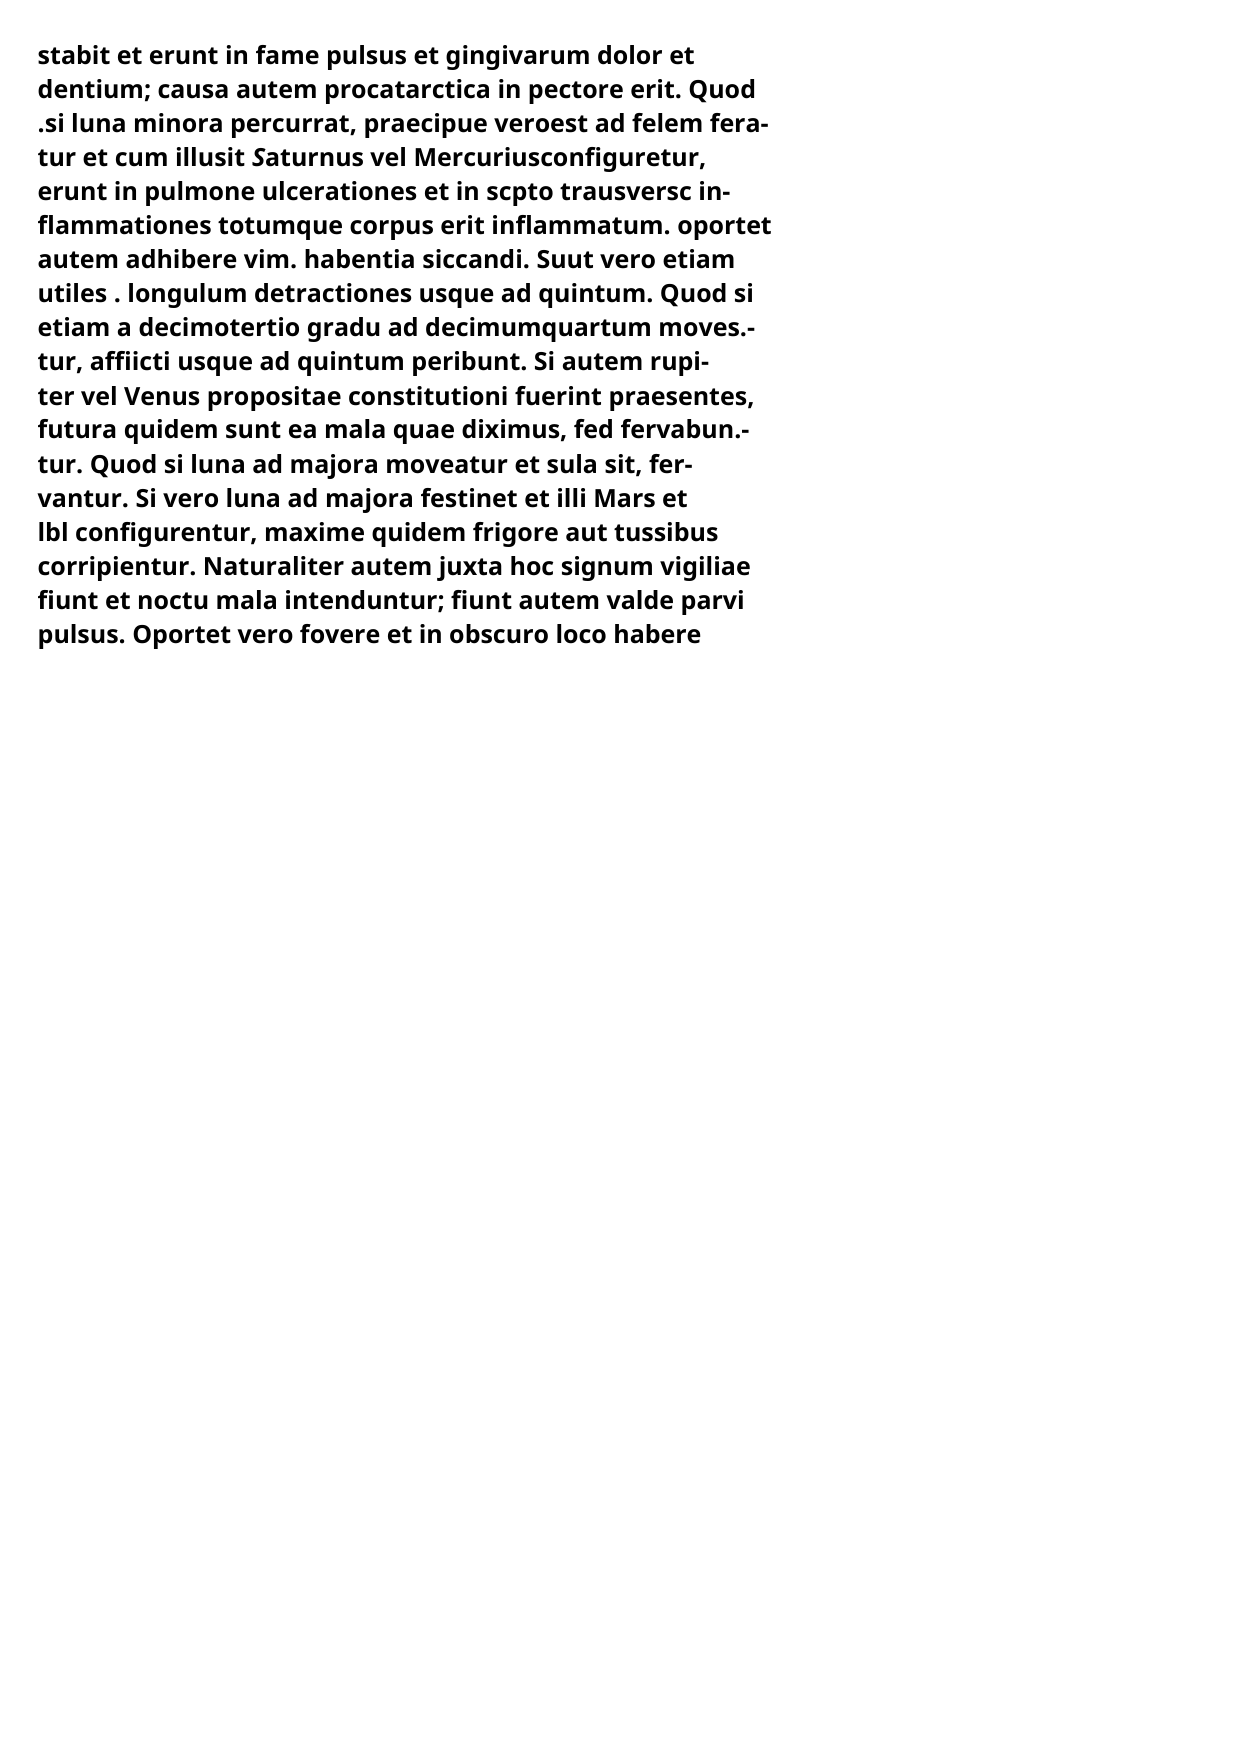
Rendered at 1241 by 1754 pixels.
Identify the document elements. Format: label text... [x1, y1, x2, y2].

text stabit et erunt in fame pulsus et gingivarum dolor et dentium; causa autem procatarctica in pectore erit. Quod .si luna minora percurrat, praecipue veroest ad felem fera- tur et cum illusit Saturnus vel Mercuriusconfiguretur, erunt in pulmone ulcerationes et in scpto trausversc in- flammationes totumque corpus erit inflammatum. oportet autem adhibere vim. habentia siccandi. Suut vero etiam utiles . longulum detractiones usque ad quintum. Quod si etiam a decimotertio gradu ad decimumquartum moves.- tur, affiicti usque ad quintum peribunt. Si autem rupi- ter vel Venus propositae constitutioni fuerint praesentes, futura quidem sunt ea mala quae diximus, fed fervabun.- tur. Quod si luna ad majora moveatur et sula sit, fer- vantur. Si vero luna ad majora festinet et illi Mars et lbl configurentur, maxime quidem frigore aut tussibus corripientur. Naturaliter autem juxta hoc signum vigiliae fiunt et noctu mala intenduntur; fiunt autem valde parvi pulsus. Oportet vero fovere et in obscuro loco habere [37, 37, 1203, 651]
